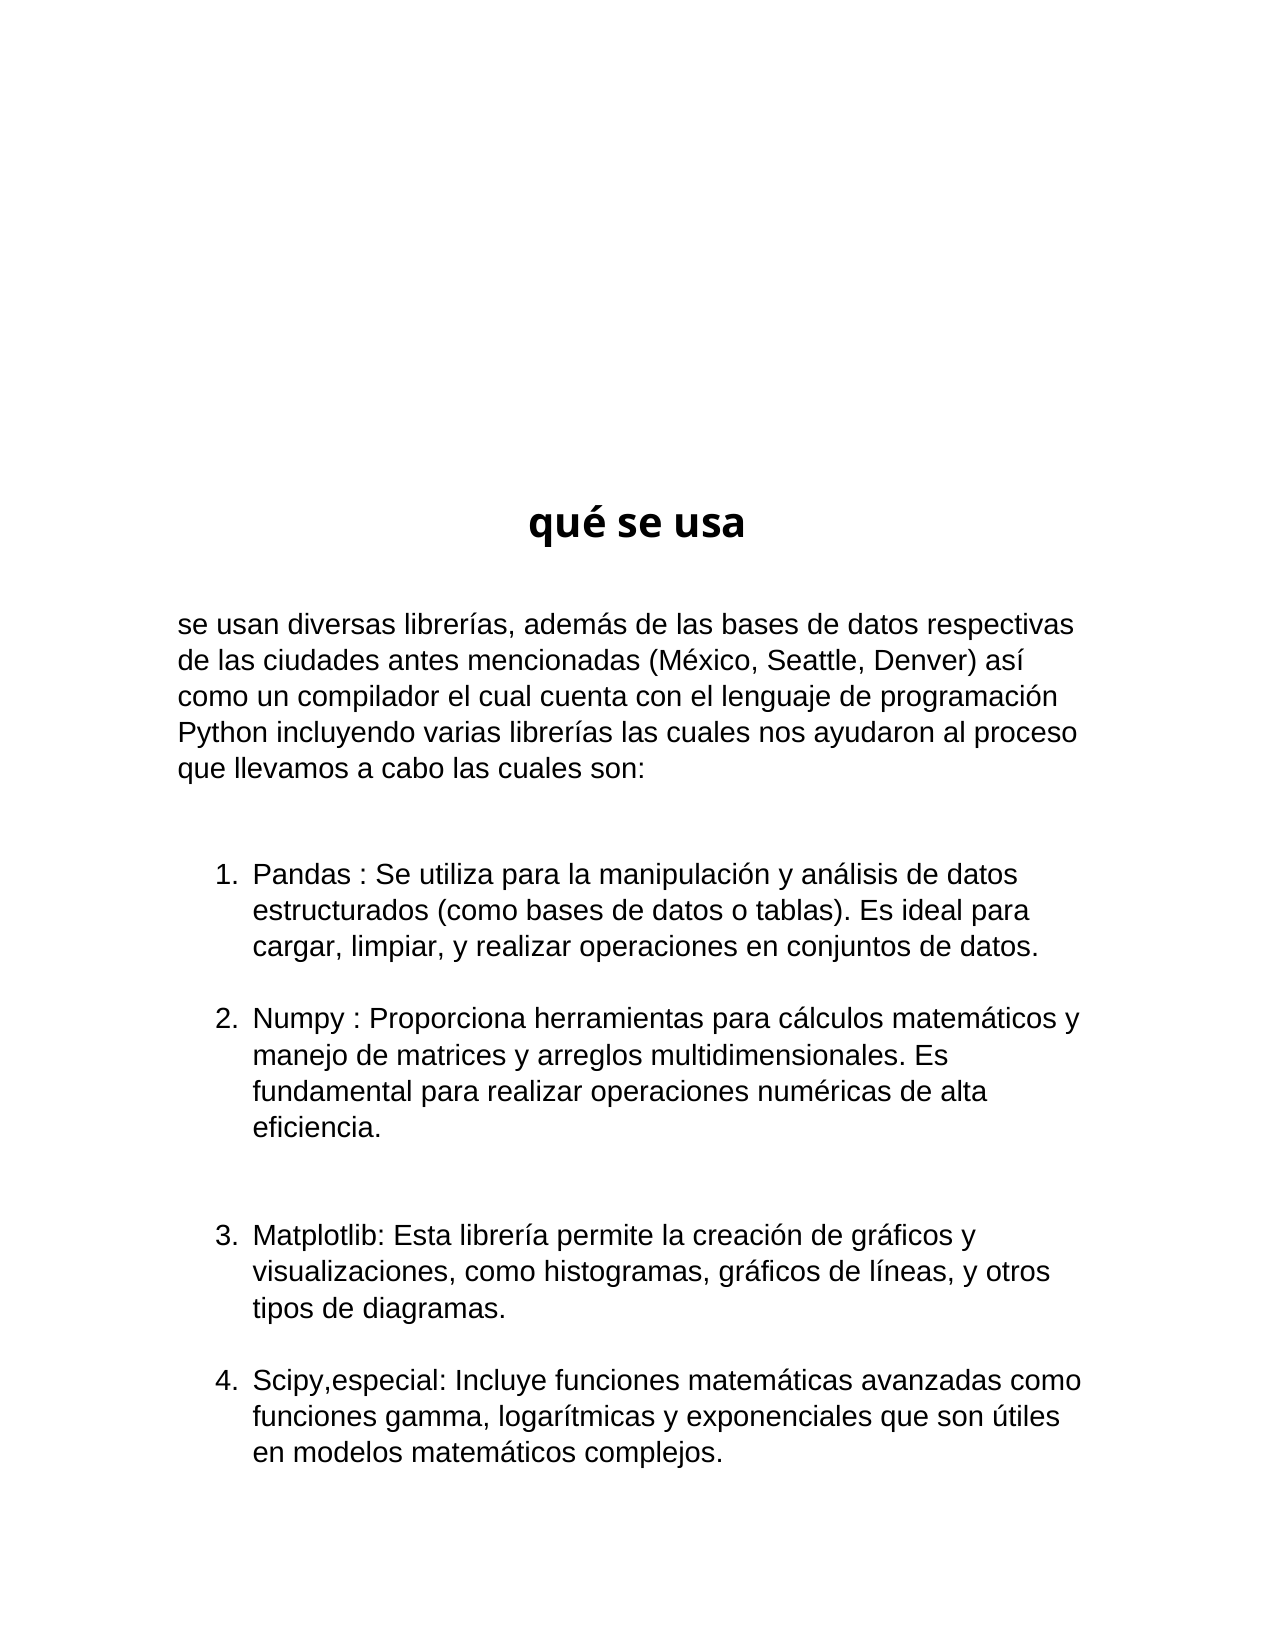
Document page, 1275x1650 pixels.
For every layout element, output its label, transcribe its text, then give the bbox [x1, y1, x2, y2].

subtitle qué se usa [177, 493, 1098, 549]
list Matplotlib: Esta librería permite la creación de gráficos y visualizaciones, como histogramas, gráficos de líneas, y otros tipos de diagramas. [215, 1218, 1098, 1324]
list Scipy,especial: Incluye funciones matemáticas avanzadas como funciones gamma, logarítmicas y exponenciales que son útiles en modelos matemáticos complejos. [215, 1363, 1098, 1469]
text se usan diversas librerías, además de las bases de datos respectivas de las ciudades antes mencionadas (México, Seattle, Denver) así como un compilador el cual cuenta con el lenguaje de programación Python incluyendo varias librerías las cuales nos ayudaron al proceso que llevamos a cabo las cuales son: [177, 607, 1098, 785]
list Pandas : Se utiliza para la manipulación y análisis de datos estructurados (como bases de datos o tablas). Es ideal para cargar, limpiar, y realizar operaciones en conjuntos de datos. [215, 857, 1098, 963]
list Numpy : Proporciona herramientas para cálculos matemáticos y manejo de matrices y arreglos multidimensionales. Es fundamental para realizar operaciones numéricas de alta eficiencia. [215, 1001, 1098, 1143]
